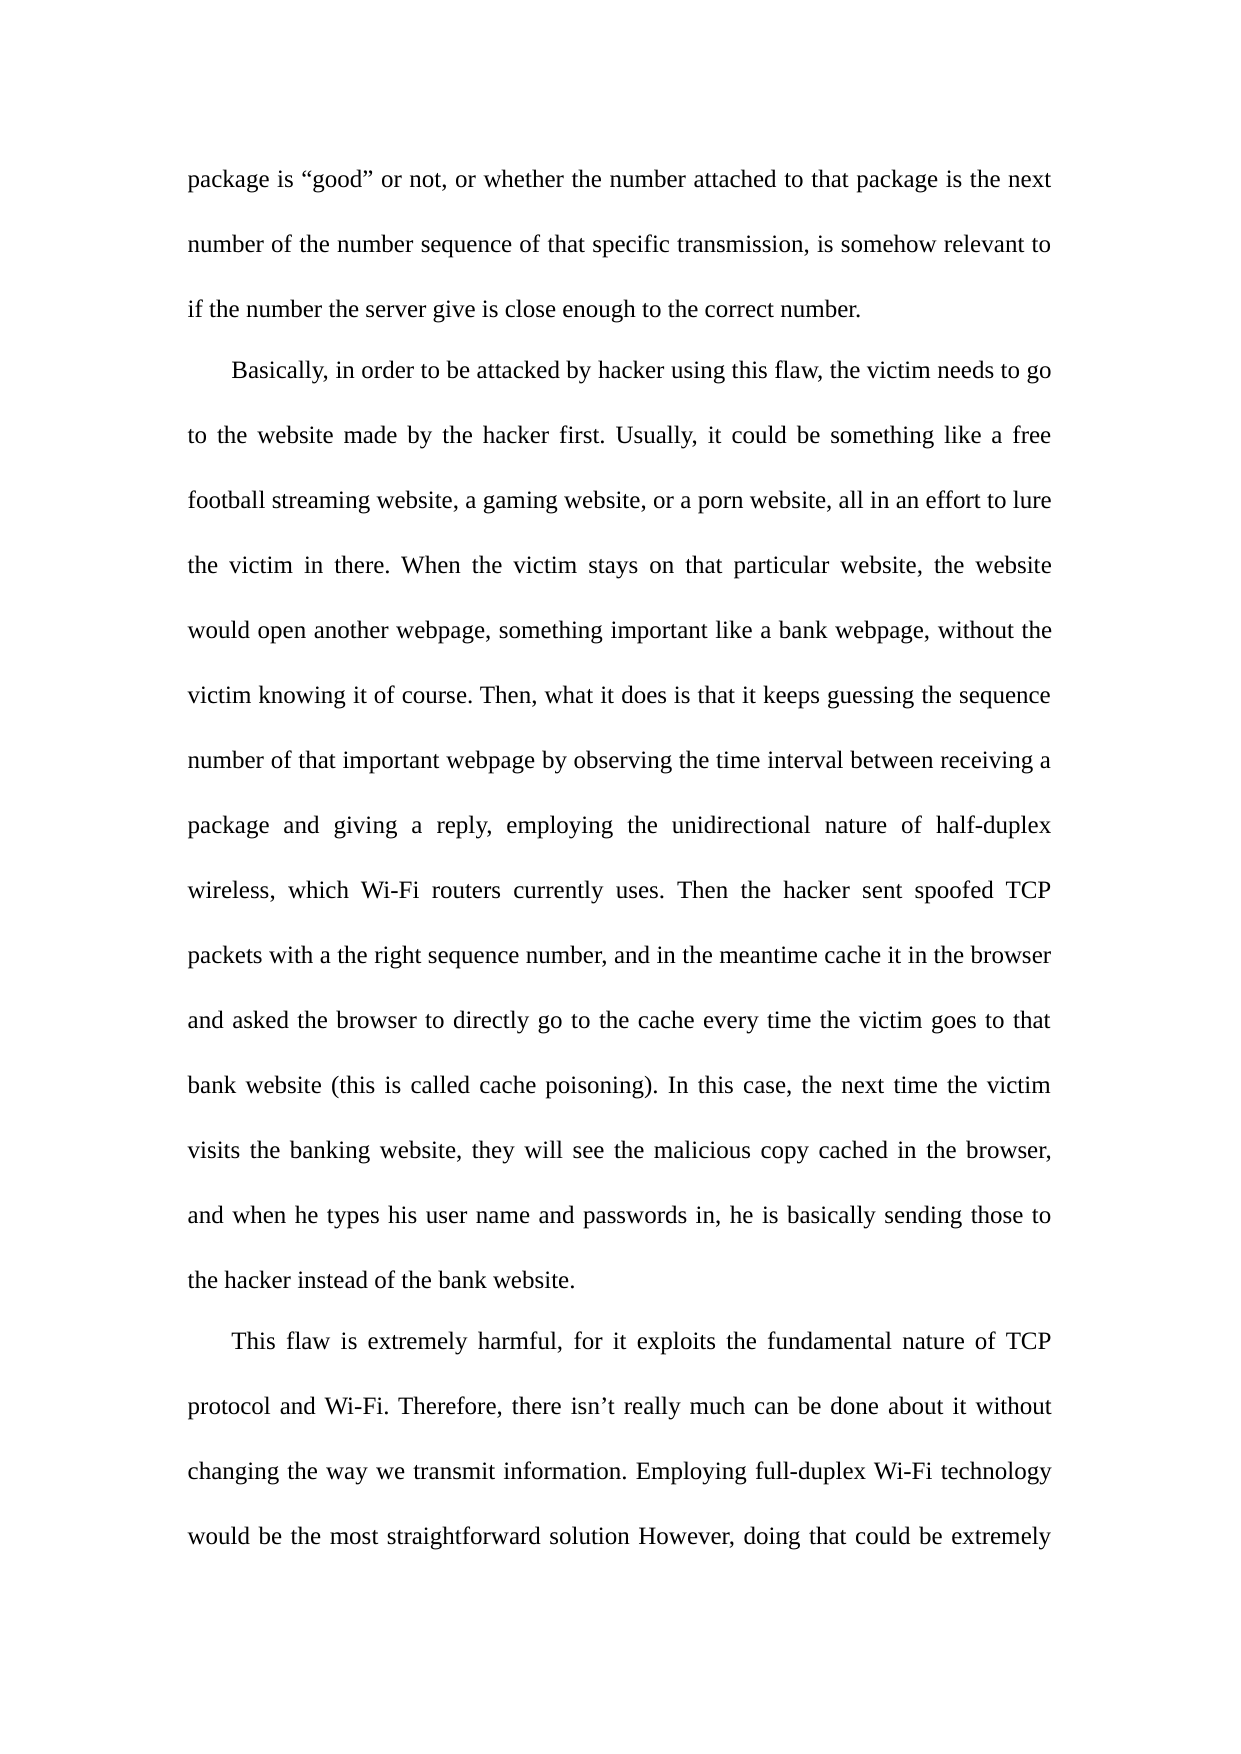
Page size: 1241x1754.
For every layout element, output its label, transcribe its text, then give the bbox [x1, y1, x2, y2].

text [187, 1324, 1053, 1552]
text Basically, in order to be attacked by hacker using this flaw, the victim needs to go to the website made by the hacker first. Usually, it could be something like a free football streaming website, a gaming website, or a porn website, all in an effort to lure the victim in there. When the victim stays on that particular website, the website would open another webpage, something important like a bank webpage, without the victim knowing it of course. Then, what it does is that it keeps guessing the sequence number of that important webpage by observing the time interval between receiving a package and giving a reply, employing the unidirectional nature of half-duplex wireless, which Wi-Fi routers currently uses. Then the hacker sent spoofed TCP packets with a the right sequence number, and in the meantime cache it in the browser and asked the browser to directly go to the cache every time the victim goes to that bank website (this is called cache poisoning). In this case, the next time the victim visits the banking website, they will see the malicious copy cached in the browser, and when he types his user name and passwords in, he is basically sending those to the hacker instead of the bank website. [187, 353, 1053, 1296]
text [187, 162, 1053, 324]
